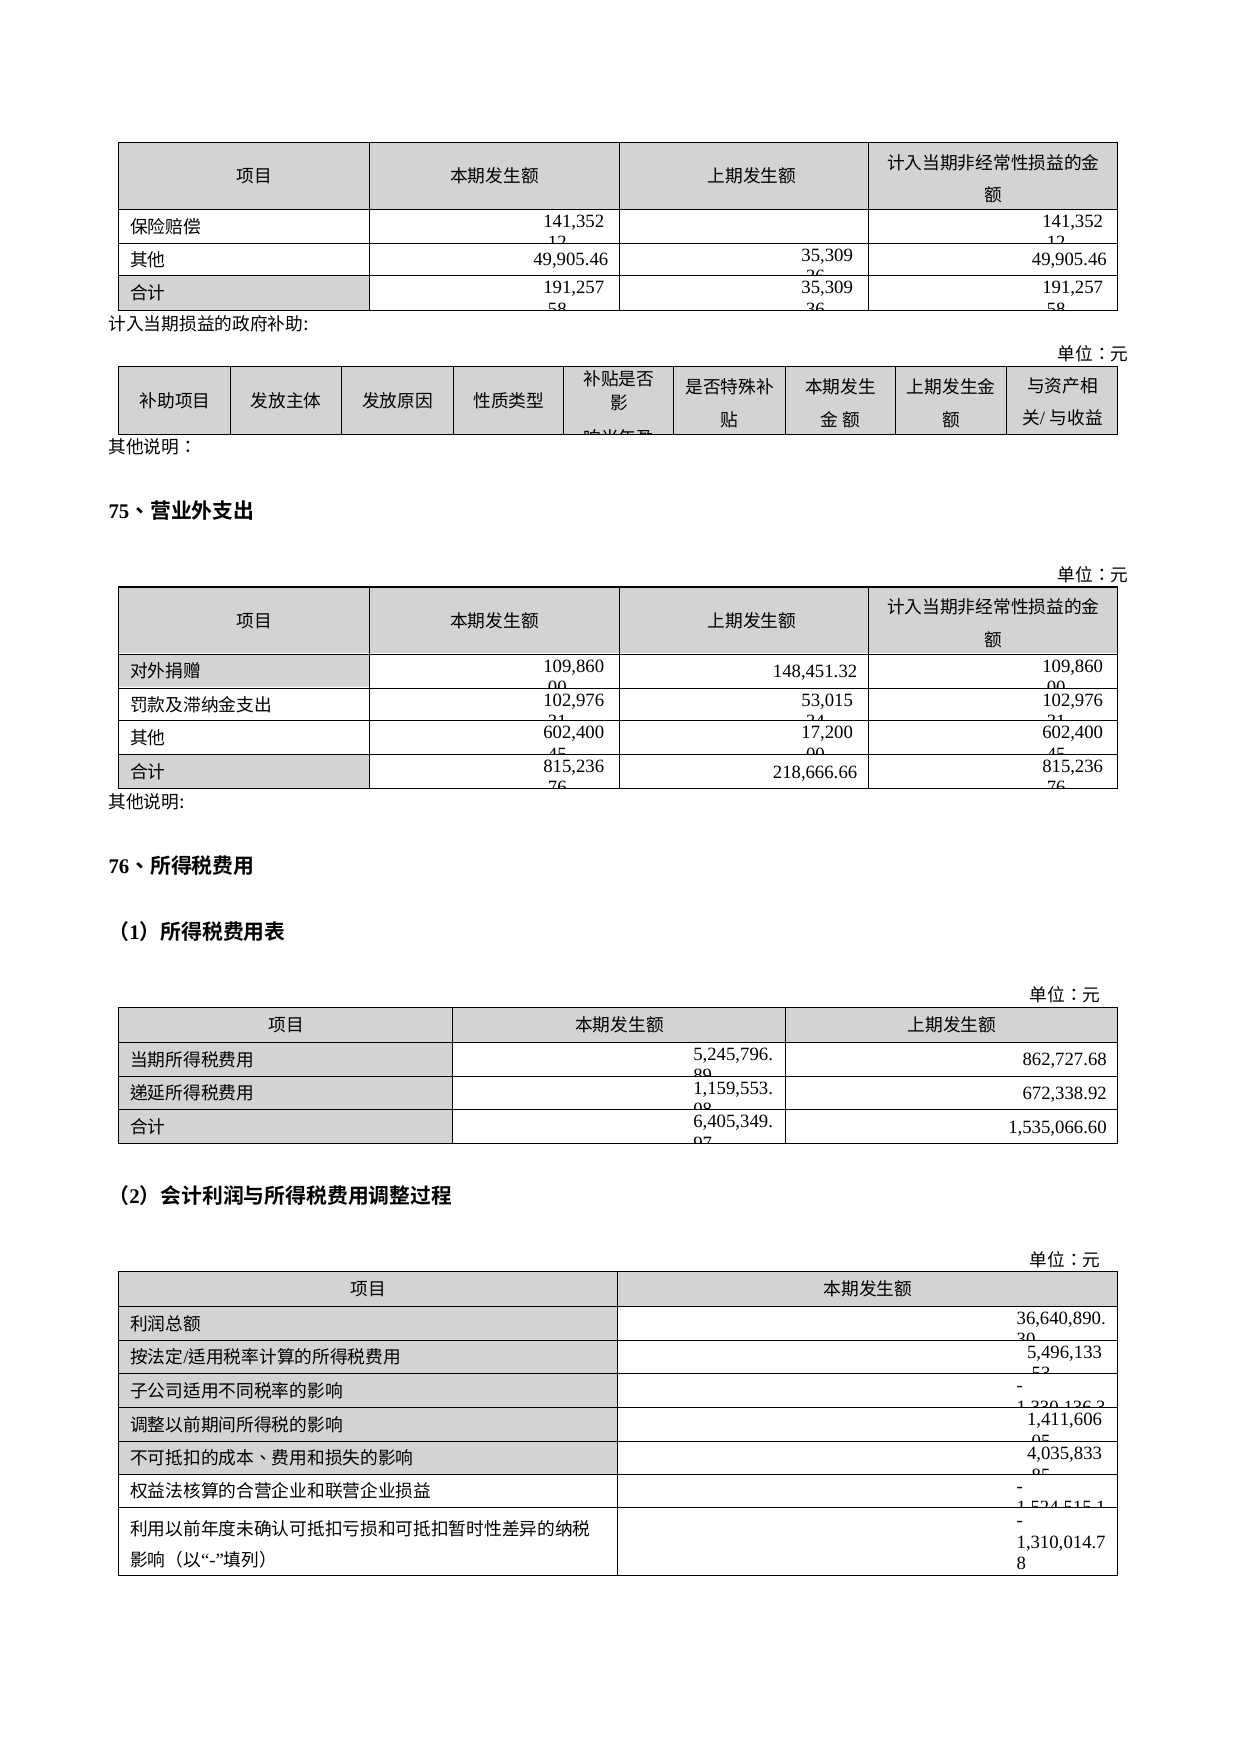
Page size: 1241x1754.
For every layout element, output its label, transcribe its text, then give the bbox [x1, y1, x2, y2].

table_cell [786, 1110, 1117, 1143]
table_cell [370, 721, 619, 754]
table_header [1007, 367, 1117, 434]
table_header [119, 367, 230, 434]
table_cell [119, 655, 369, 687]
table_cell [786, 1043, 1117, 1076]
subtitle （2）会计利润与所得税费用调整过程 [108, 1181, 1128, 1209]
text 单位：元 [108, 562, 1128, 586]
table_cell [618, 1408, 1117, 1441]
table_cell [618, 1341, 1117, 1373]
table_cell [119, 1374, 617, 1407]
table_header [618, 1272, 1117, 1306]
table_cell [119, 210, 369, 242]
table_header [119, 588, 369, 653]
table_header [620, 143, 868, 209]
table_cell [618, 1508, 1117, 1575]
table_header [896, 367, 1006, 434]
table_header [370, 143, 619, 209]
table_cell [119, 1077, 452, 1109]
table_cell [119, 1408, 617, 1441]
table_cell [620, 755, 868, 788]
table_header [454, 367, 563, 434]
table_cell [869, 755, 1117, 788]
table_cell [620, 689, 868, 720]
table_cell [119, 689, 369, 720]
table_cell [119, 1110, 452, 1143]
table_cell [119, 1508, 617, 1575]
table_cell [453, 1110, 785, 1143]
text 计入当期损益的政府补助: [108, 311, 1128, 335]
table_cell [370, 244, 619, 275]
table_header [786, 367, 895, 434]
subtitle 76、所得税费用 [108, 851, 1128, 879]
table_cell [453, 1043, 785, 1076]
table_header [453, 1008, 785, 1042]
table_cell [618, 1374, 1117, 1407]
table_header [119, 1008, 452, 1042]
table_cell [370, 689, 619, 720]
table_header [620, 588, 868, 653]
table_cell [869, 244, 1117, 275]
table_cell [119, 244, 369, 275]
text 单位：元 [1029, 983, 1128, 1007]
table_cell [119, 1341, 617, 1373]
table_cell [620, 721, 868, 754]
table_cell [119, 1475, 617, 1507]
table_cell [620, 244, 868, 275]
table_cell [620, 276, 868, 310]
text 其他说明： [108, 435, 1128, 459]
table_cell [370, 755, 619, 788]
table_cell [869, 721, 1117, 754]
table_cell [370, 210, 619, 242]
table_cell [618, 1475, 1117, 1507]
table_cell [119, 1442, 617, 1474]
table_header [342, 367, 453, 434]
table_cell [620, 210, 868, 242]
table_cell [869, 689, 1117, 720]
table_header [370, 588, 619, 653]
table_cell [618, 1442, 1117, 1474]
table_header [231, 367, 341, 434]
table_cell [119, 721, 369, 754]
subtitle 75、营业外支出 [108, 496, 1128, 525]
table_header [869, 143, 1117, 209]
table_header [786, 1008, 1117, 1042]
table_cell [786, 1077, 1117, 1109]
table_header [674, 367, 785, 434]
text 单位：元 [108, 341, 1128, 366]
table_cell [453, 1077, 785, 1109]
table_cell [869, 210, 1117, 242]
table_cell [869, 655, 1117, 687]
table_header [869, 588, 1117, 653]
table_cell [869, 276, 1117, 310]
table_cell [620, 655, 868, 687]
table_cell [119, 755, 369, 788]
text 单位：元 [1029, 1247, 1128, 1271]
text 其他说明: [108, 789, 1128, 813]
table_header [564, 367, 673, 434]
subtitle （1）所得税费用表 [108, 917, 1128, 945]
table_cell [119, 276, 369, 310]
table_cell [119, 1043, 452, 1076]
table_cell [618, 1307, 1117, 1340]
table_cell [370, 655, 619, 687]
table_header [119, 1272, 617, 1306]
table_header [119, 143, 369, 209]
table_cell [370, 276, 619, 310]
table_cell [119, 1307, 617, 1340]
